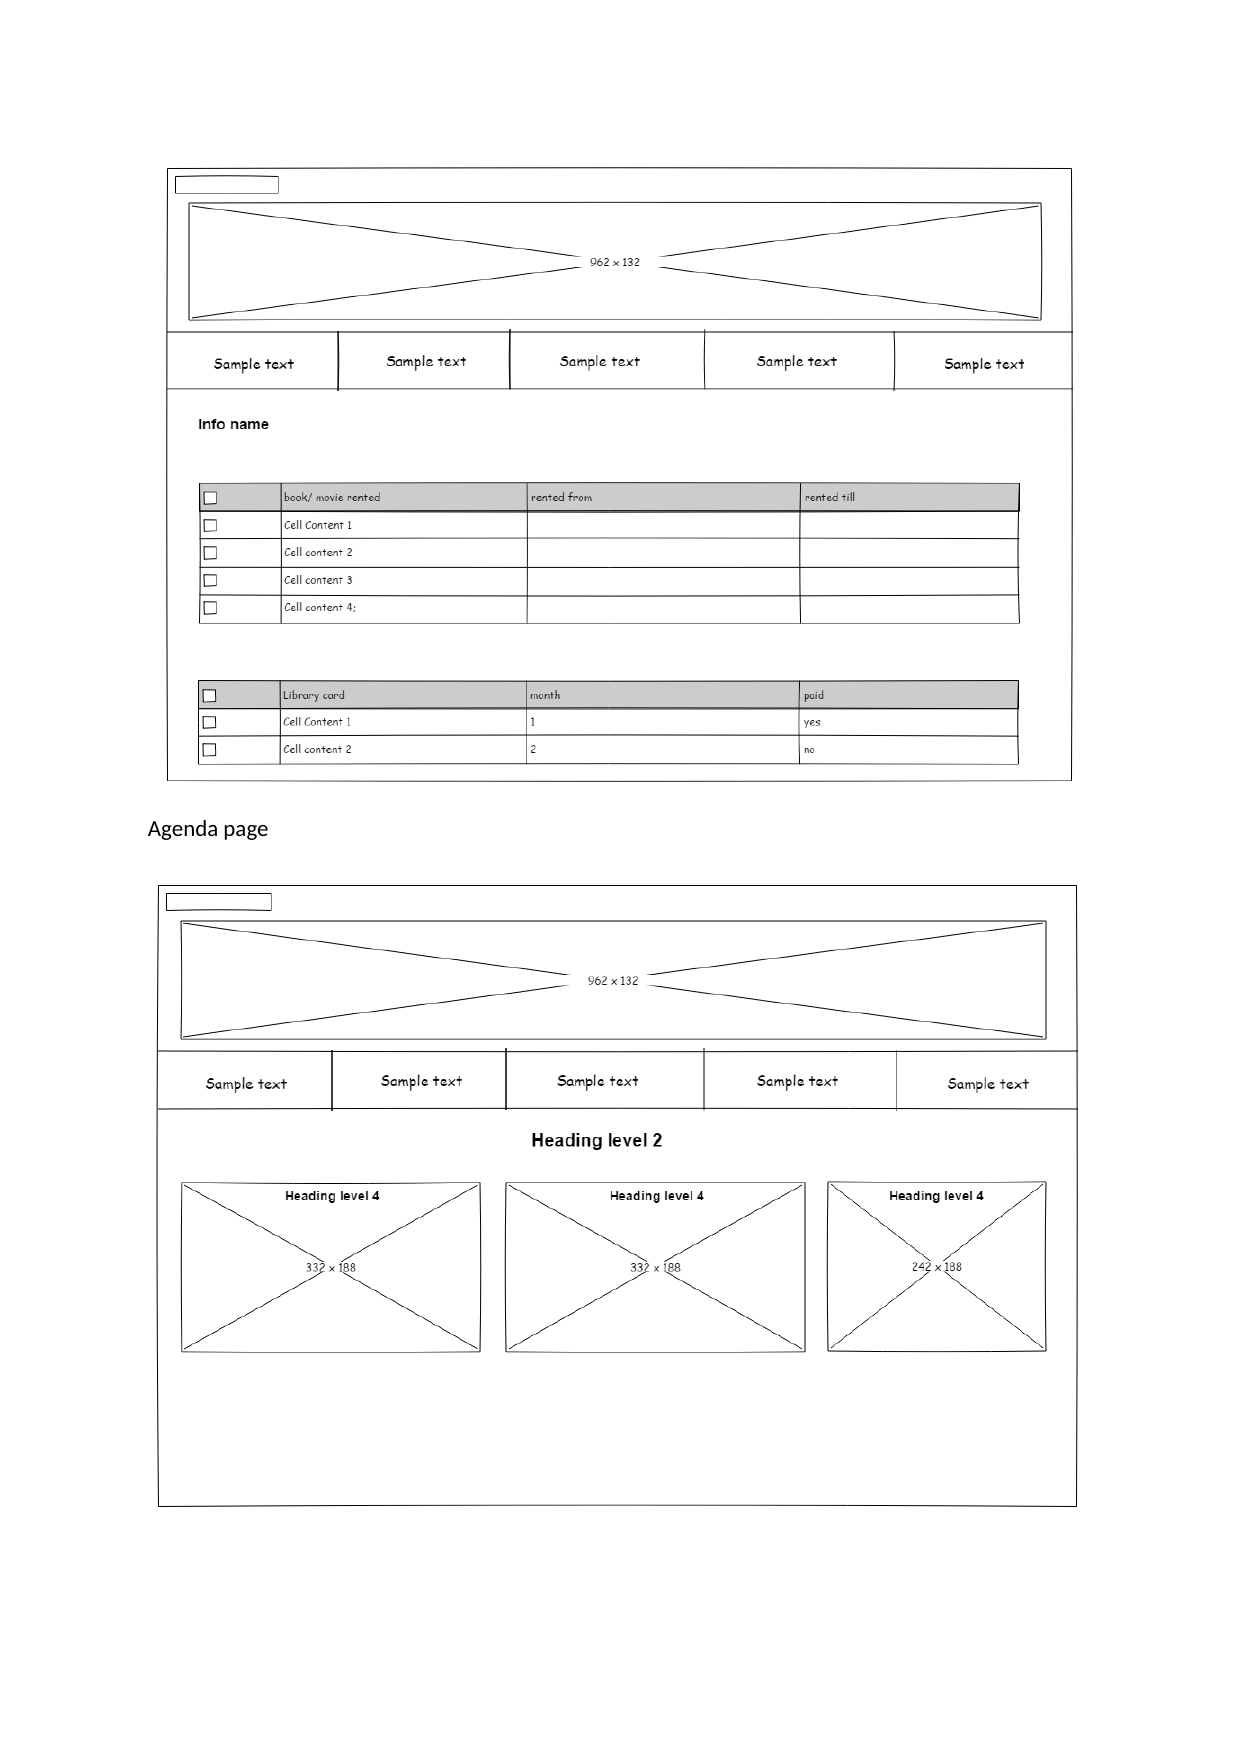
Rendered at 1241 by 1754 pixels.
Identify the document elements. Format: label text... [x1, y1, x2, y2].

picture [147, 861, 1093, 1522]
text Agenda page [148, 814, 1093, 842]
picture [147, 147, 1093, 796]
